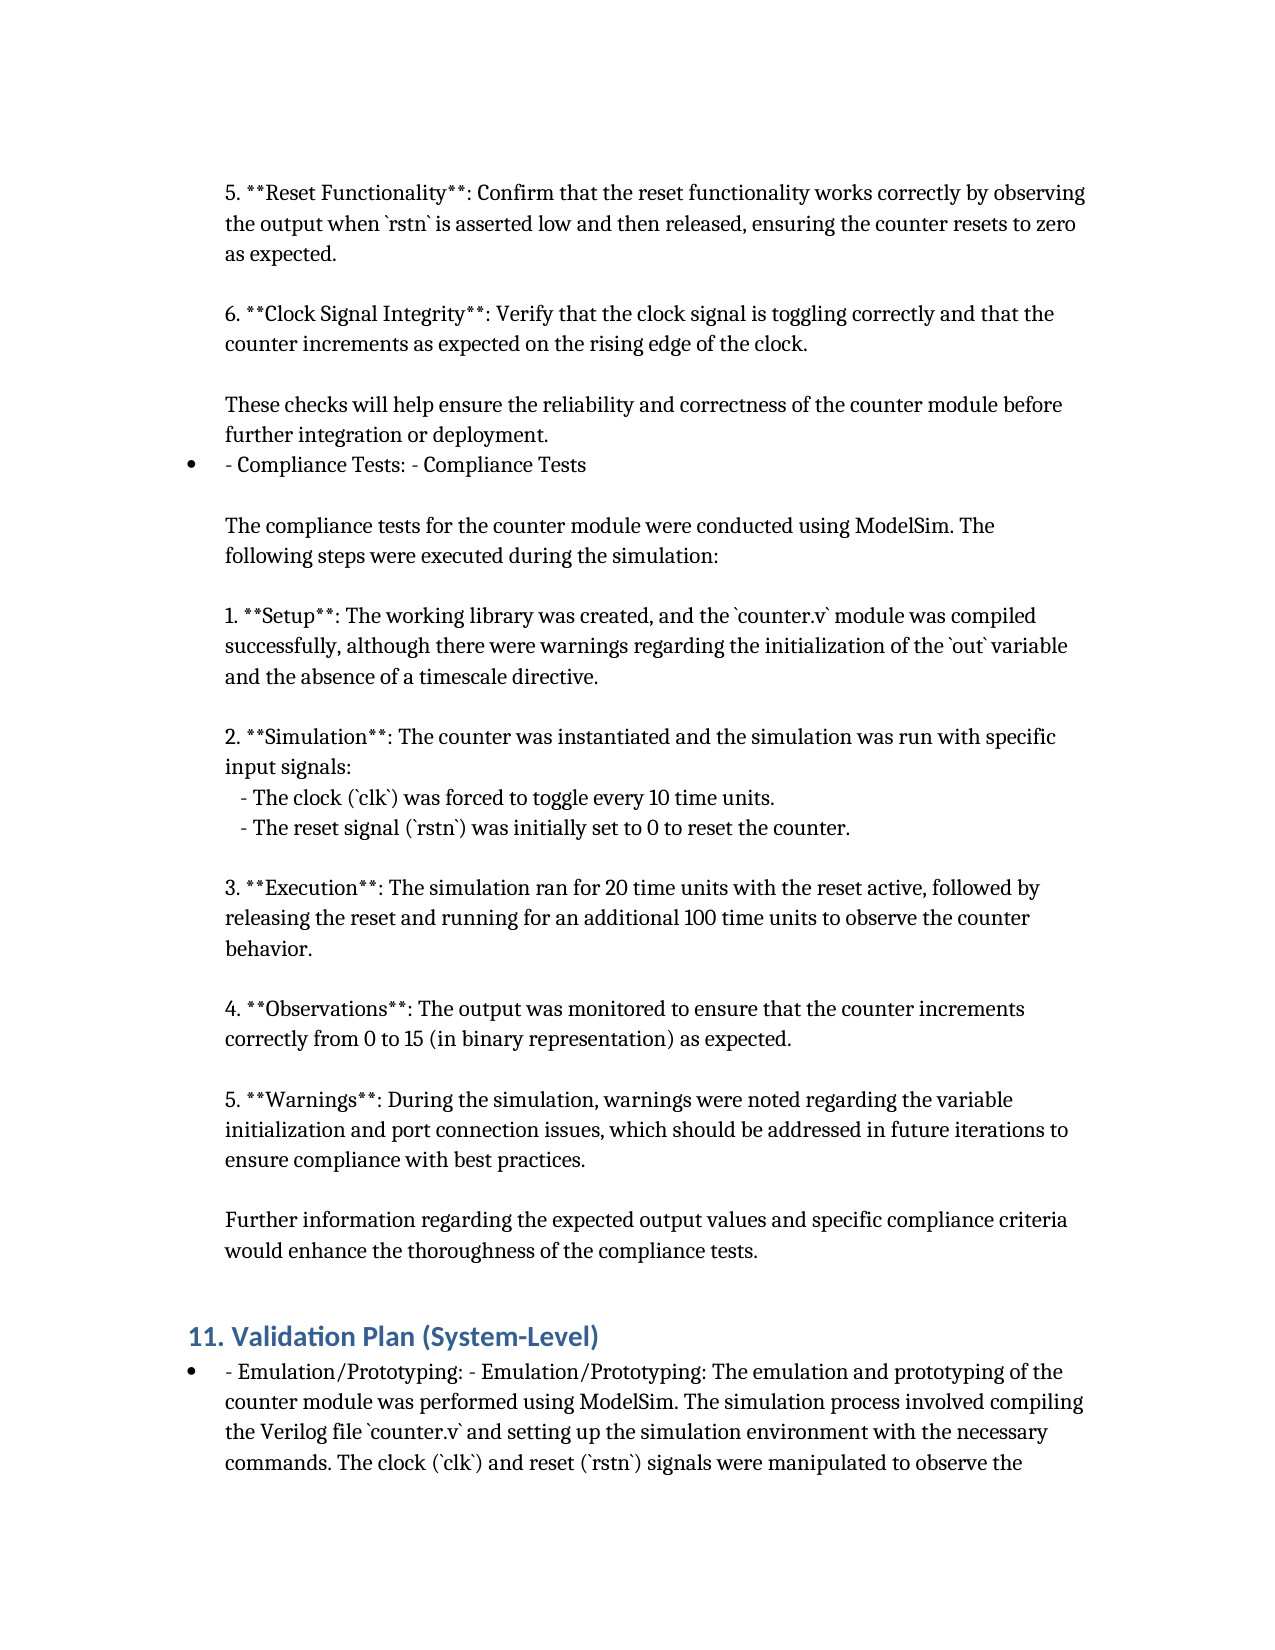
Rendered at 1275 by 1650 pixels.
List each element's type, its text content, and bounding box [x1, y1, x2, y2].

list - Compliance Tests: - Compliance Tests The compliance tests for the counter module were conducted using ModelSim. The following steps were executed during the simulation: 1. **Setup**: The working library was created, and the `counter.v` module was compiled successfully, although there were warnings regarding the initialization of the `out` variable and the absence of a timescale directive. 2. **Simulation**: The counter was instantiated and the simulation was run with specific input signals: - The clock (`clk`) was forced to toggle every 10 time units. - The reset signal (`rstn`) was initially set to 0 to reset the counter. 3. **Execution**: The simulation ran for 20 time units with the reset active, followed by releasing the reset and running for an additional 100 time units to observe the counter behavior. 4. **Observations**: The output was monitored to ensure that the counter increments correctly from 0 to 15 (in binary representation) as expected. 5. **Warnings**: During the simulation, warnings were noted regarding the variable initialization and port connection issues, which should be addressed in future iterations to ensure compliance with best practices. Further information regarding the expected output values and specific compliance criteria would enhance the thoroughness of the compliance tests. [187, 452, 1087, 1264]
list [187, 1359, 1087, 1476]
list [187, 150, 1087, 448]
subtitle 11. Validation Plan (System-Level) [187, 1318, 1087, 1353]
